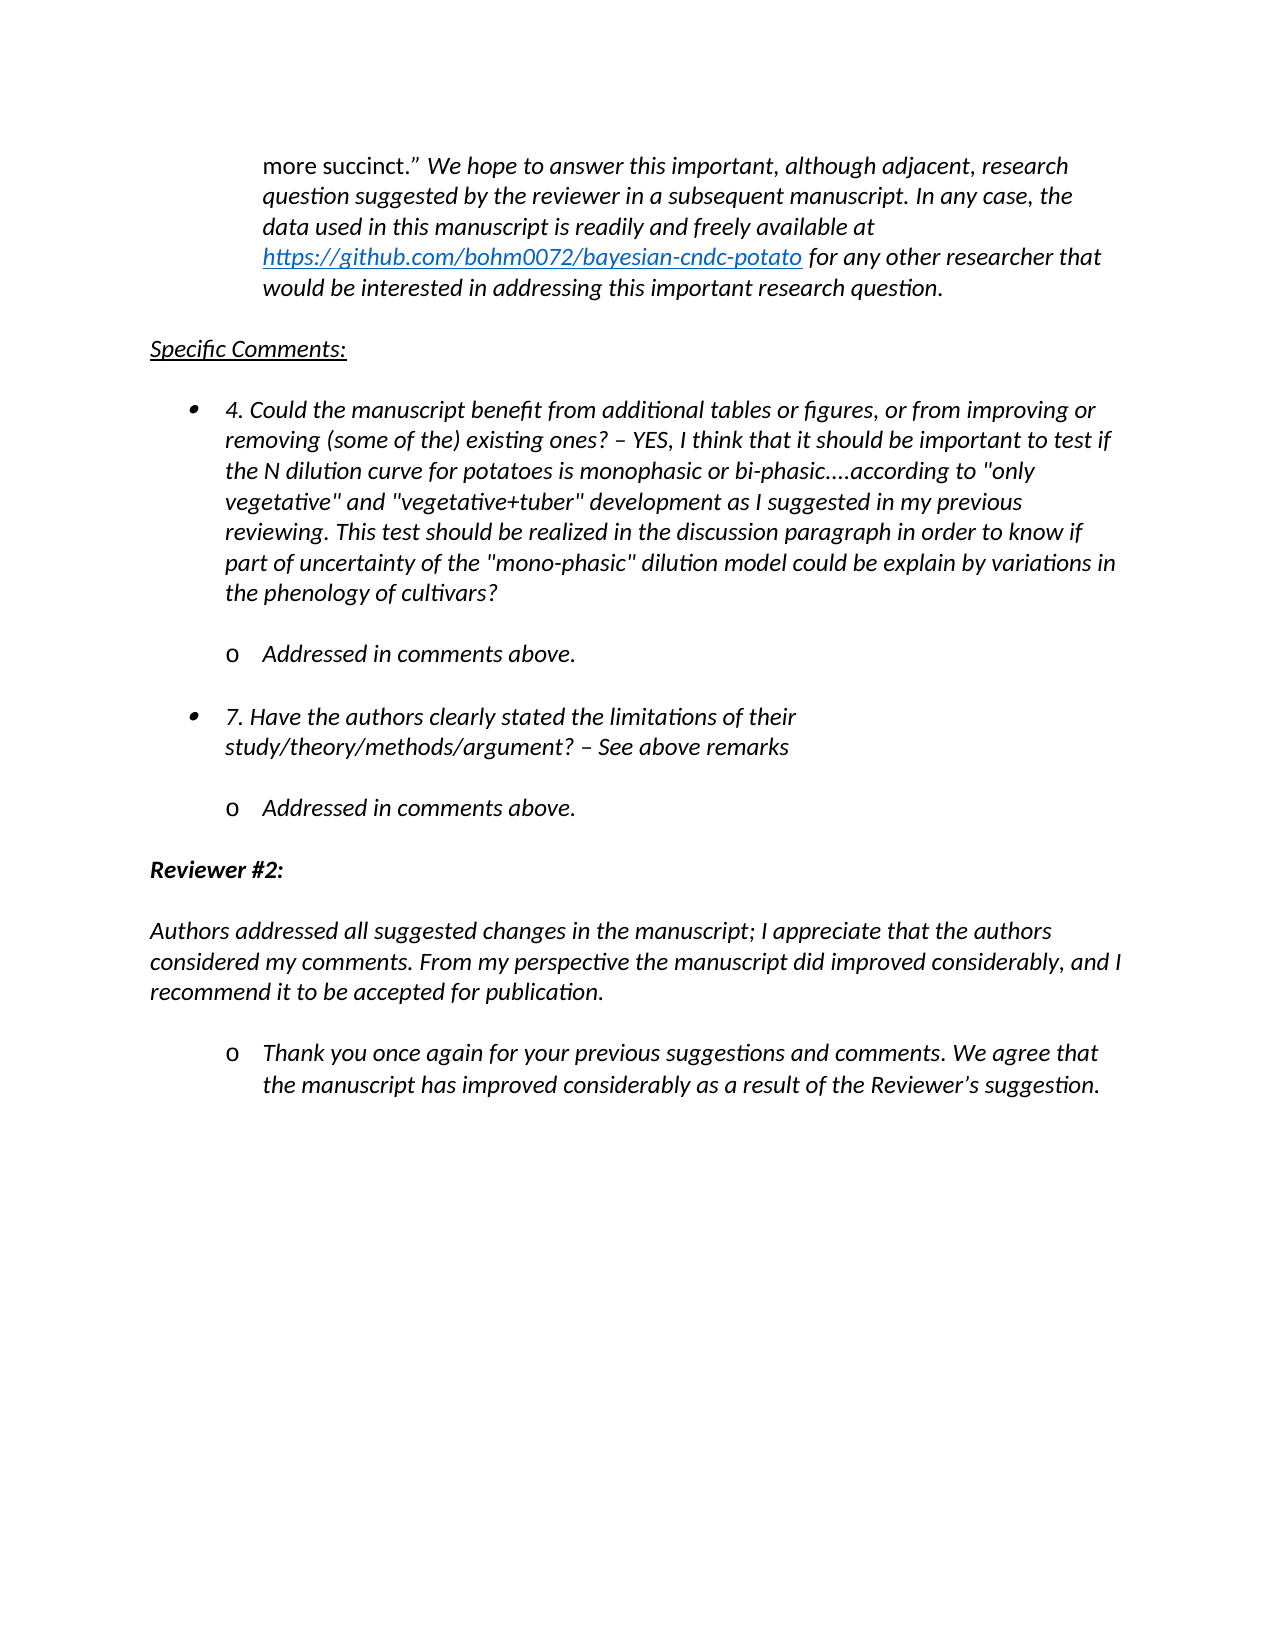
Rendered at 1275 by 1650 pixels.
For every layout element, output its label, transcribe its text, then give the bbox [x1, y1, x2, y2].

list Thank you once again for your previous suggestions and comments. We agree that the manuscript has improved considerably as a result of the Reviewer’s suggestion. [225, 1038, 1125, 1100]
list Addressed in comments above. [225, 792, 1125, 824]
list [225, 150, 1125, 303]
text Reviewer #2: [150, 854, 1125, 885]
list 4. Could the manuscript benefit from additional tables or figures, or from improving or removing (some of the) existing ones? – YES, I think that it should be important to test if the N dilution curve for potatoes is monophasic or bi-phasic....according to "only vegetative" and "vegetative+tuber" development as I suggested in my previous reviewing. This test should be realized in the discussion paragraph in order to know if part of uncertainty of the "mono-phasic" dilution model could be explain by variations in the phenology of cultivars? [187, 394, 1125, 608]
text Specific Comments: [150, 333, 1125, 364]
list 7. Have the authors clearly stated the limitations of their study/theory/methods/argument? – See above remarks [187, 701, 1125, 762]
text Authors addressed all suggested changes in the manuscript; I appreciate that the authors considered my comments. From my perspective the manuscript did improved considerably, and I recommend it to be accepted for publication. [150, 916, 1125, 1007]
list Addressed in comments above. [225, 638, 1125, 670]
